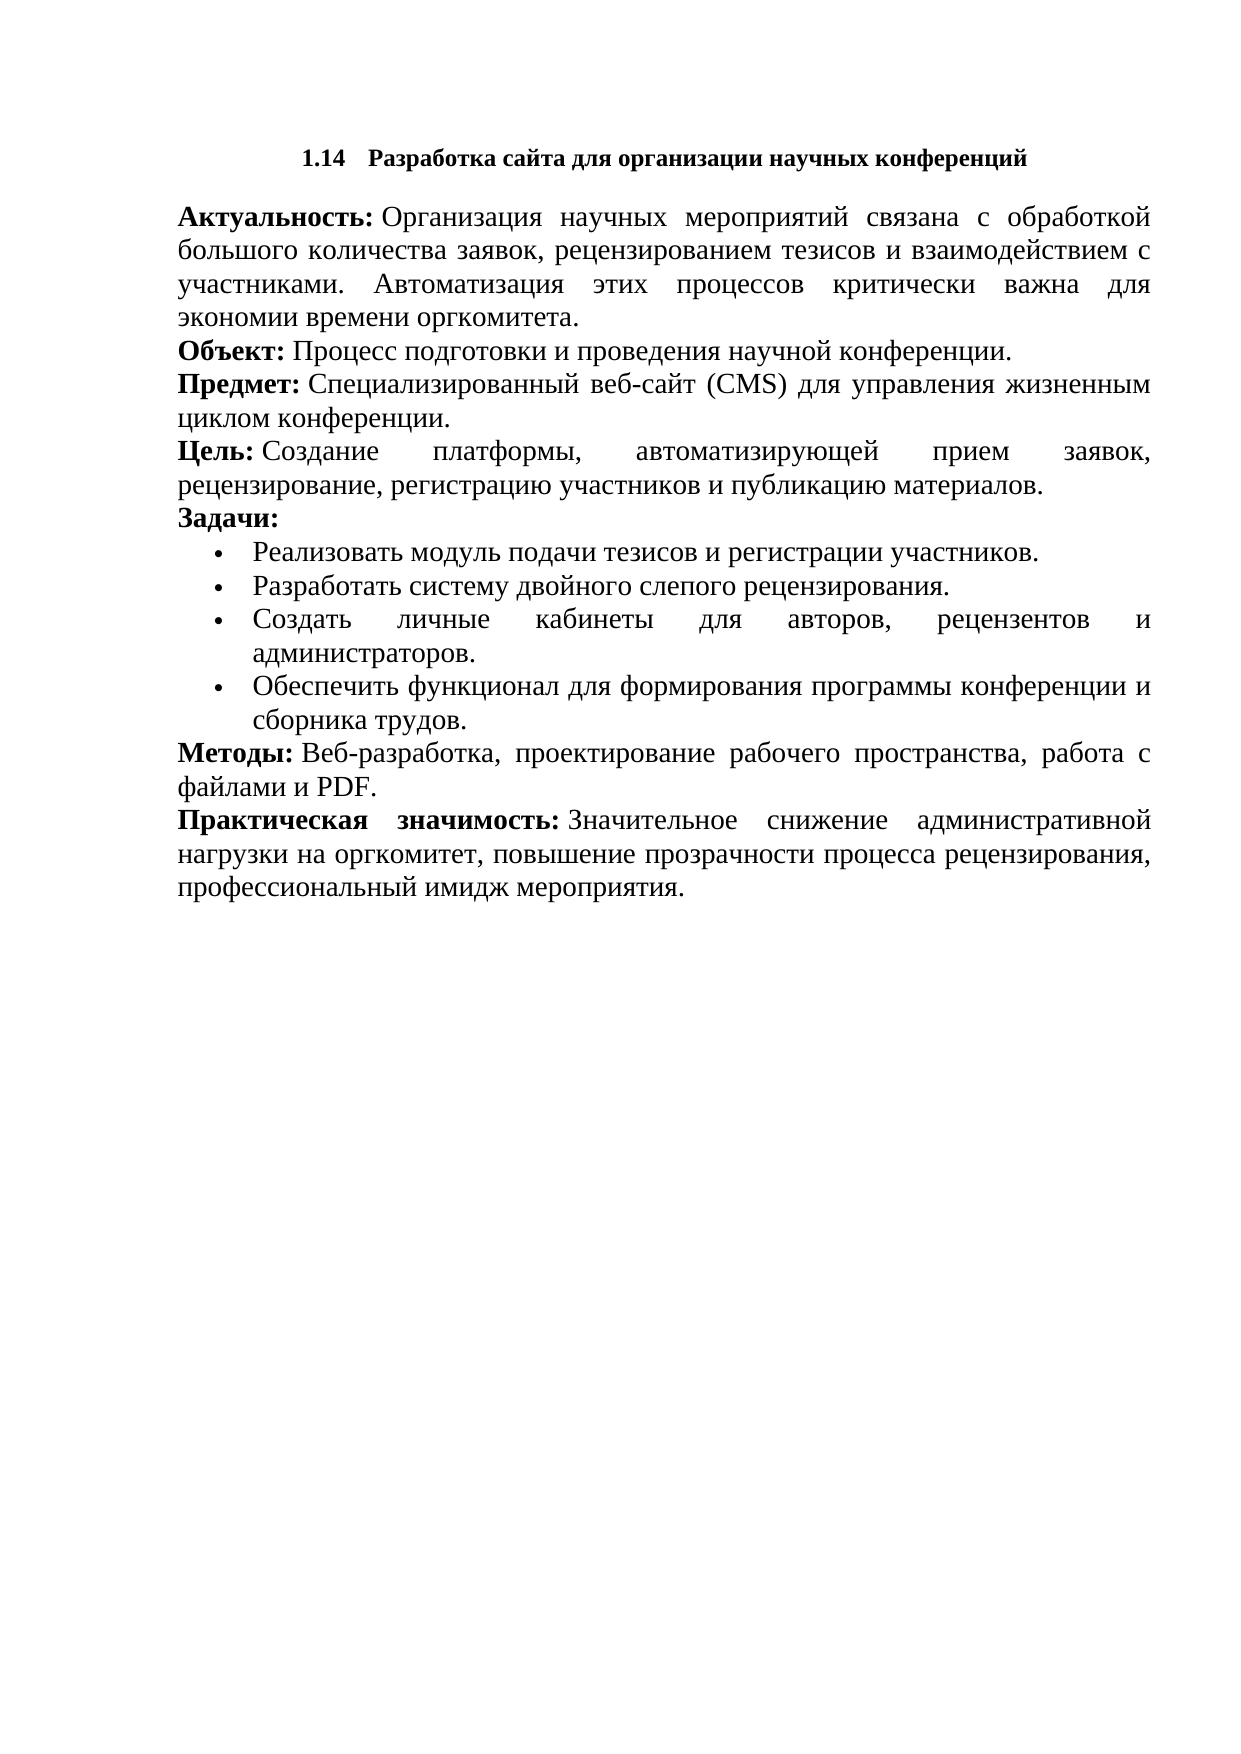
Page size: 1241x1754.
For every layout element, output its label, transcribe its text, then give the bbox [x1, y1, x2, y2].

text Методы: Веб-разработка, проектирование рабочего пространства, работа с файлами и PDF. [177, 735, 1152, 802]
text Актуальность: Организация научных мероприятий связана с обработкой большого количества заявок, рецензированием тезисов и взаимодействием с участниками. Автоматизация этих процессов критически важна для экономии времени оргкомитета. [177, 199, 1152, 333]
list Обеспечить функционал для формирования программы конференции и сборника трудов. [215, 668, 1152, 735]
text Объект: Процесс подготовки и проведения научной конференции. [177, 333, 1152, 366]
text Практическая значимость: Значительное снижение административной нагрузки на оргкомитет, повышение прозрачности процесса рецензирования, профессиональный имидж мероприятия. [177, 802, 1152, 903]
text Предмет: Специализированный веб-сайт (CMS) для управления жизненным циклом конференции. [177, 366, 1152, 433]
list Реализовать модуль подачи тезисов и регистрации участников. [215, 534, 1152, 568]
text Задачи: [177, 501, 1152, 534]
text Цель: Создание платформы, автоматизирующей прием заявок, рецензирование, регистрацию участников и публикацию материалов. [177, 433, 1152, 501]
list Создать личные кабинеты для авторов, рецензентов и администраторов. [215, 601, 1152, 668]
subtitle Разработка сайта для организации научных конференций [177, 143, 1152, 172]
list Разработать систему двойного слепого рецензирования. [215, 568, 1152, 601]
